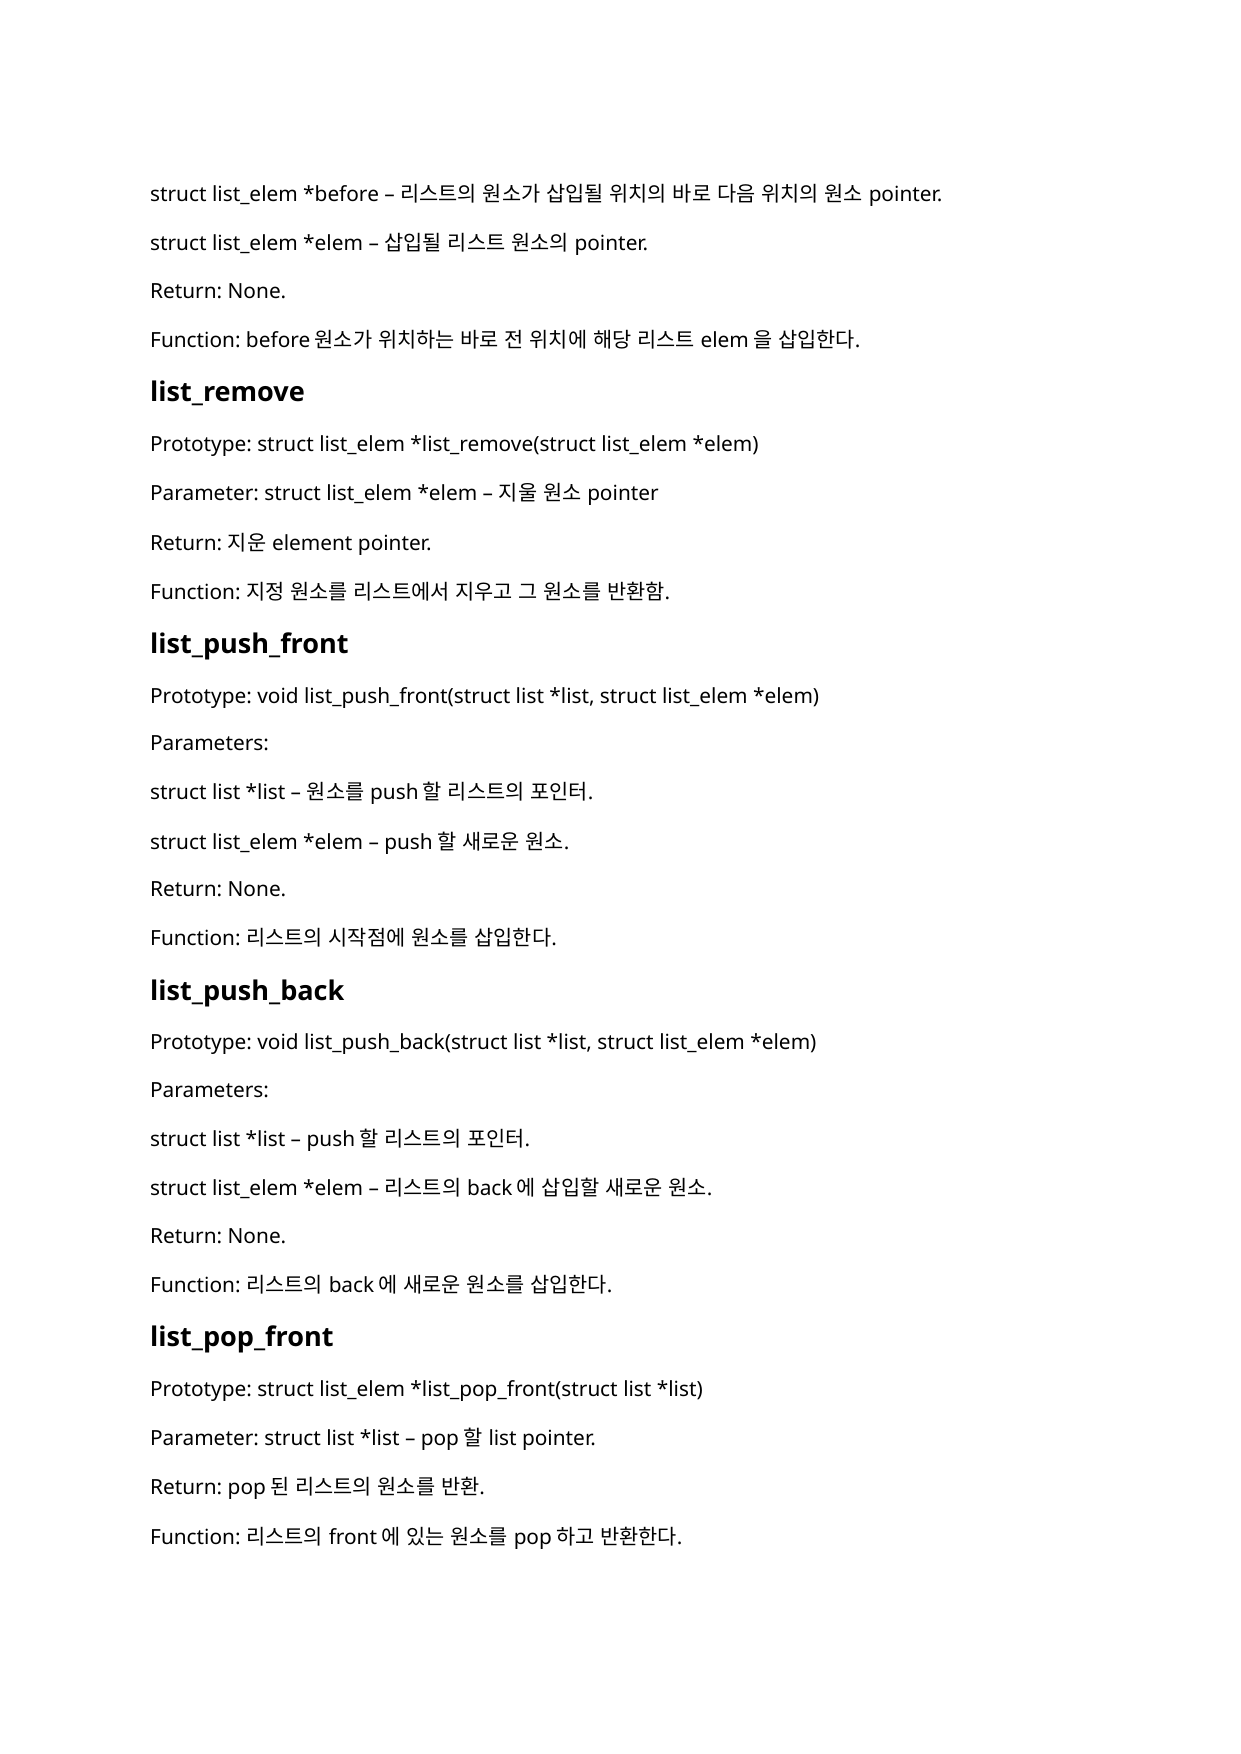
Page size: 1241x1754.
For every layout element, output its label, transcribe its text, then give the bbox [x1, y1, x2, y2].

text list_pop_front [150, 1317, 1090, 1354]
text list_push_front [150, 624, 1090, 661]
text Function: before원소가 위치하는 바로 전 위치에 해당 리스트 elem을 삽입한다. [150, 323, 1090, 353]
text Prototype: struct list_elem *list_remove(struct list_elem *elem) [150, 429, 1090, 457]
text Return: pop된 리스트의 원소를 반환. [150, 1471, 1090, 1501]
text Function: 리스트의 back에 새로운 원소를 삽입한다. [150, 1268, 1090, 1298]
text Parameter: struct list_elem *elem – 지울 원소 pointer [150, 476, 1090, 507]
text struct list_elem *elem – 삽입될 리스트 원소의 pointer. [150, 227, 1090, 257]
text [150, 1421, 1090, 1451]
text Return: None. [150, 874, 1090, 903]
text struct list_elem *before – 리스트의 원소가 삽입될 위치의 바로 다음 위치의 원소 pointer. [150, 177, 1090, 207]
text Function: 리스트의 front에 있는 원소를 pop하고 반환한다. [150, 1520, 1090, 1550]
text Parameters: [150, 728, 1090, 757]
text Return: 지운 element pointer. [150, 526, 1090, 556]
text Function: 리스트의 시작점에 원소를 삽입한다. [150, 922, 1090, 952]
text Prototype: struct list_elem *list_pop_front(struct list *list) [150, 1374, 1090, 1402]
text struct list *list – push할 리스트의 포인터. [150, 1122, 1090, 1152]
text struct list_elem *elem – 리스트의 back에 삽입할 새로운 원소. [150, 1171, 1090, 1202]
text struct list_elem *elem – push할 새로운 원소. [150, 825, 1090, 855]
text list_remove [150, 373, 1090, 409]
text Parameters: [150, 1075, 1090, 1103]
text Return: None. [150, 276, 1090, 304]
text Return: None. [150, 1221, 1090, 1249]
text list_push_back [150, 971, 1090, 1008]
text Prototype: void list_push_front(struct list *list, struct list_elem *elem) [150, 681, 1090, 709]
text Function: 지정 원소를 리스트에서 지우고 그 원소를 반환함. [150, 575, 1090, 605]
text struct list *list – 원소를 push할 리스트의 포인터. [150, 776, 1090, 806]
text Prototype: void list_push_back(struct list *list, struct list_elem *elem) [150, 1027, 1090, 1056]
